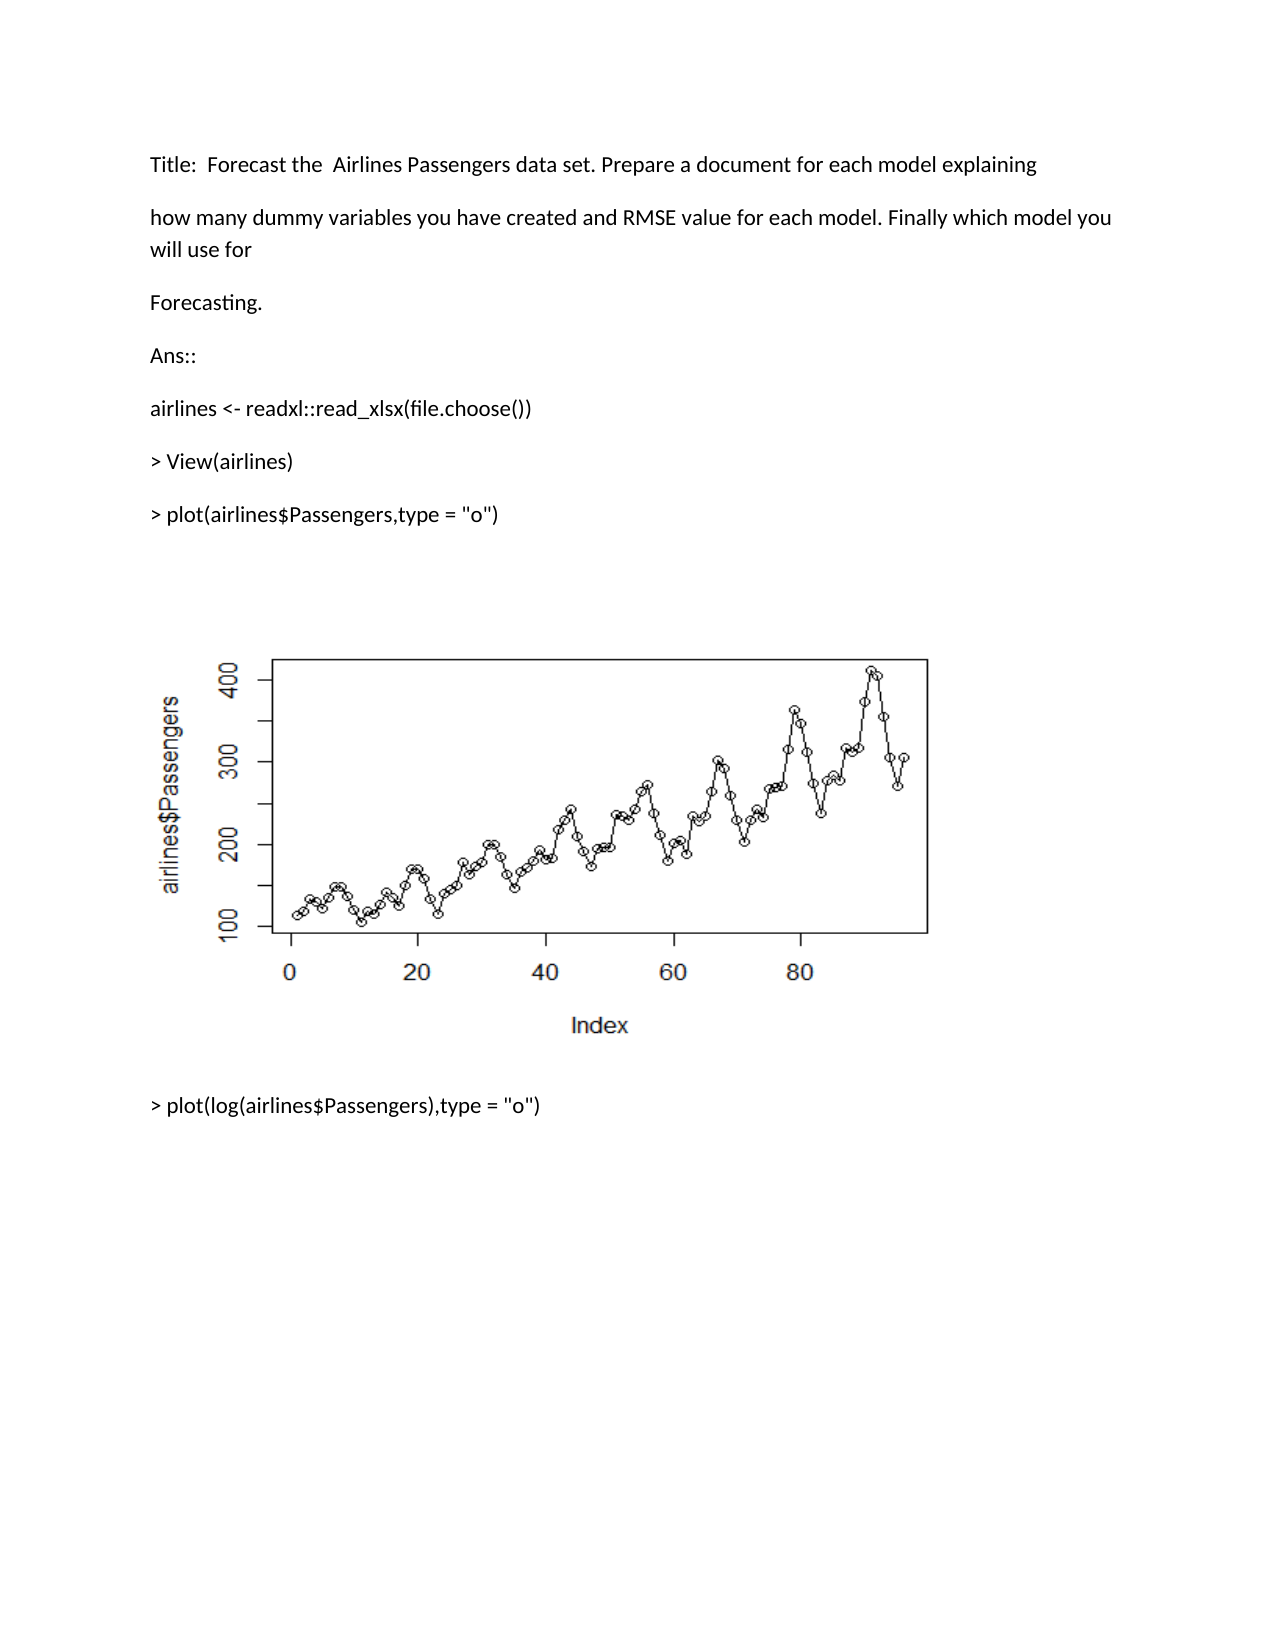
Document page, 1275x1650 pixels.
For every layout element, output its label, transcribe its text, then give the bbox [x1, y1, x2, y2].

text airlines <- readxl::read_xlsx(file.choose()) [150, 394, 1125, 422]
text > plot(log(airlines$Passengers),type = "o") [150, 1091, 1125, 1119]
picture [150, 553, 991, 1066]
text Ans:: [150, 341, 1125, 369]
text > plot(airlines$Passengers,type = "o") [150, 500, 1125, 528]
text Title: Forecast the Airlines Passengers data set. Prepare a document for each model explaining [150, 150, 1125, 178]
text > View(airlines) [150, 447, 1125, 475]
text Forecasting. [150, 288, 1125, 316]
text how many dummy variables you have created and RMSE value for each model. Finally which model you will use for [150, 203, 1125, 263]
